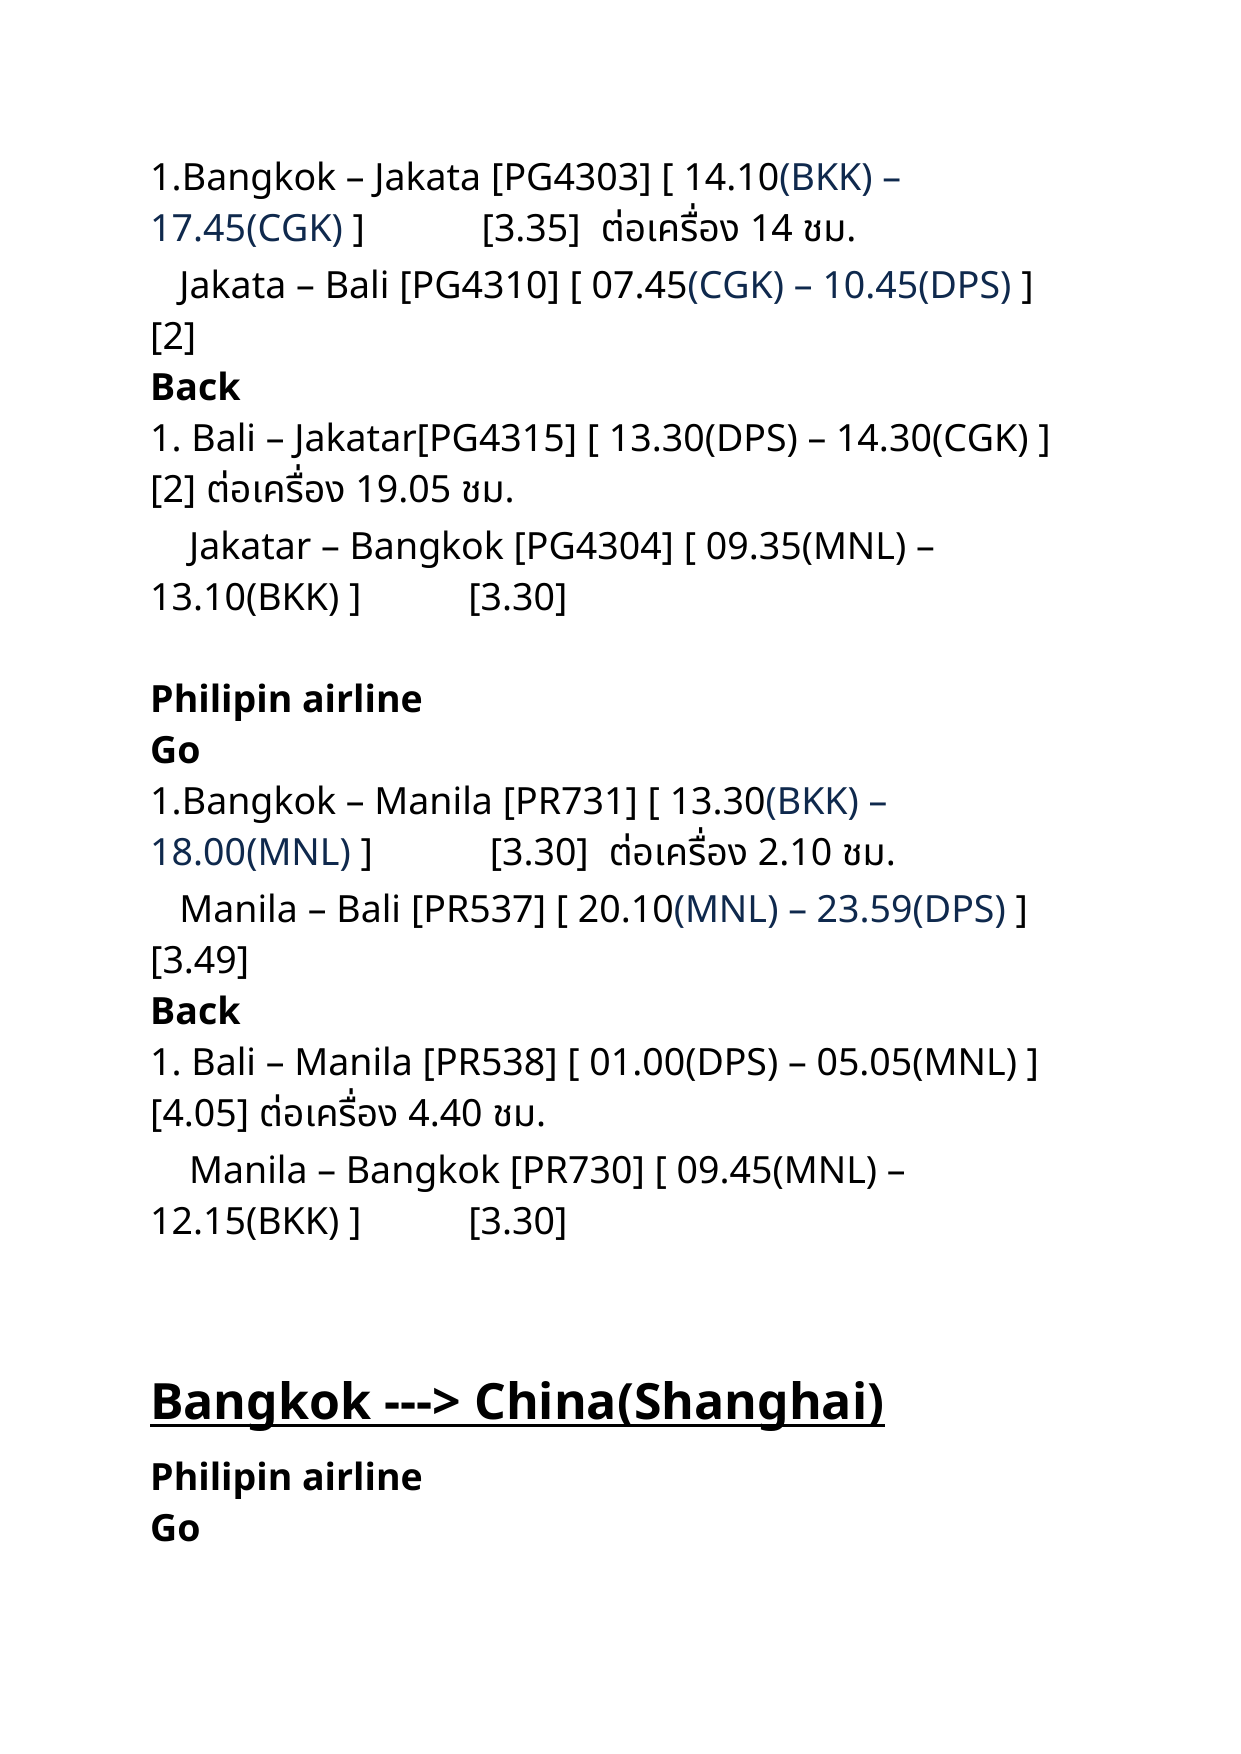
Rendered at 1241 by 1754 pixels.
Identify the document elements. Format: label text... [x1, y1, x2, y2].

text Back [150, 360, 1090, 411]
text 1. Bali – Jakatar[PG4315] [ 13.30(DPS) – 14.30(CGK) ] [2] ต่อเครื่อง 19.05 ชม. [150, 411, 1090, 519]
text 1. Bali – Manila [PR538] [ 01.00(DPS) – 05.05(MNL) ] [4.05] ต่อเครื่อง 4.40 ชม. [150, 1036, 1090, 1143]
text 1.Bangkok – Manila [PR731] [ 13.30(BKK) – 18.00(MNL) ] [3.30] ต่อเครื่อง 2.10 ชม. [150, 774, 1090, 882]
text Philipin airline [150, 672, 1090, 723]
text Go [150, 723, 1090, 774]
subtitle Bangkok ---> China(Shanghai) [150, 1366, 1090, 1434]
text Jakata – Bali [PG4310] [ 07.45(CGK) – 10.45(DPS) ] [2] [150, 258, 1090, 360]
text Manila – Bali [PR537] [ 20.10(MNL) – 23.59(DPS) ] [3.49] [150, 882, 1090, 984]
text Philipin airline [150, 1450, 1090, 1501]
text Go [150, 1501, 1090, 1552]
text Jakatar – Bangkok [PG4304] [ 09.35(MNL) – 13.10(BKK) ] [3.30] [150, 519, 1090, 621]
text 1.Bangkok – Jakata [PG4303] [ 14.10(BKK) – 17.45(CGK) ] [3.35] ต่อเครื่อง 14 ชม. [150, 150, 1090, 258]
text Manila – Bangkok [PR730] [ 09.45(MNL) – 12.15(BKK) ] [3.30] [150, 1143, 1090, 1246]
text Back [150, 984, 1090, 1036]
